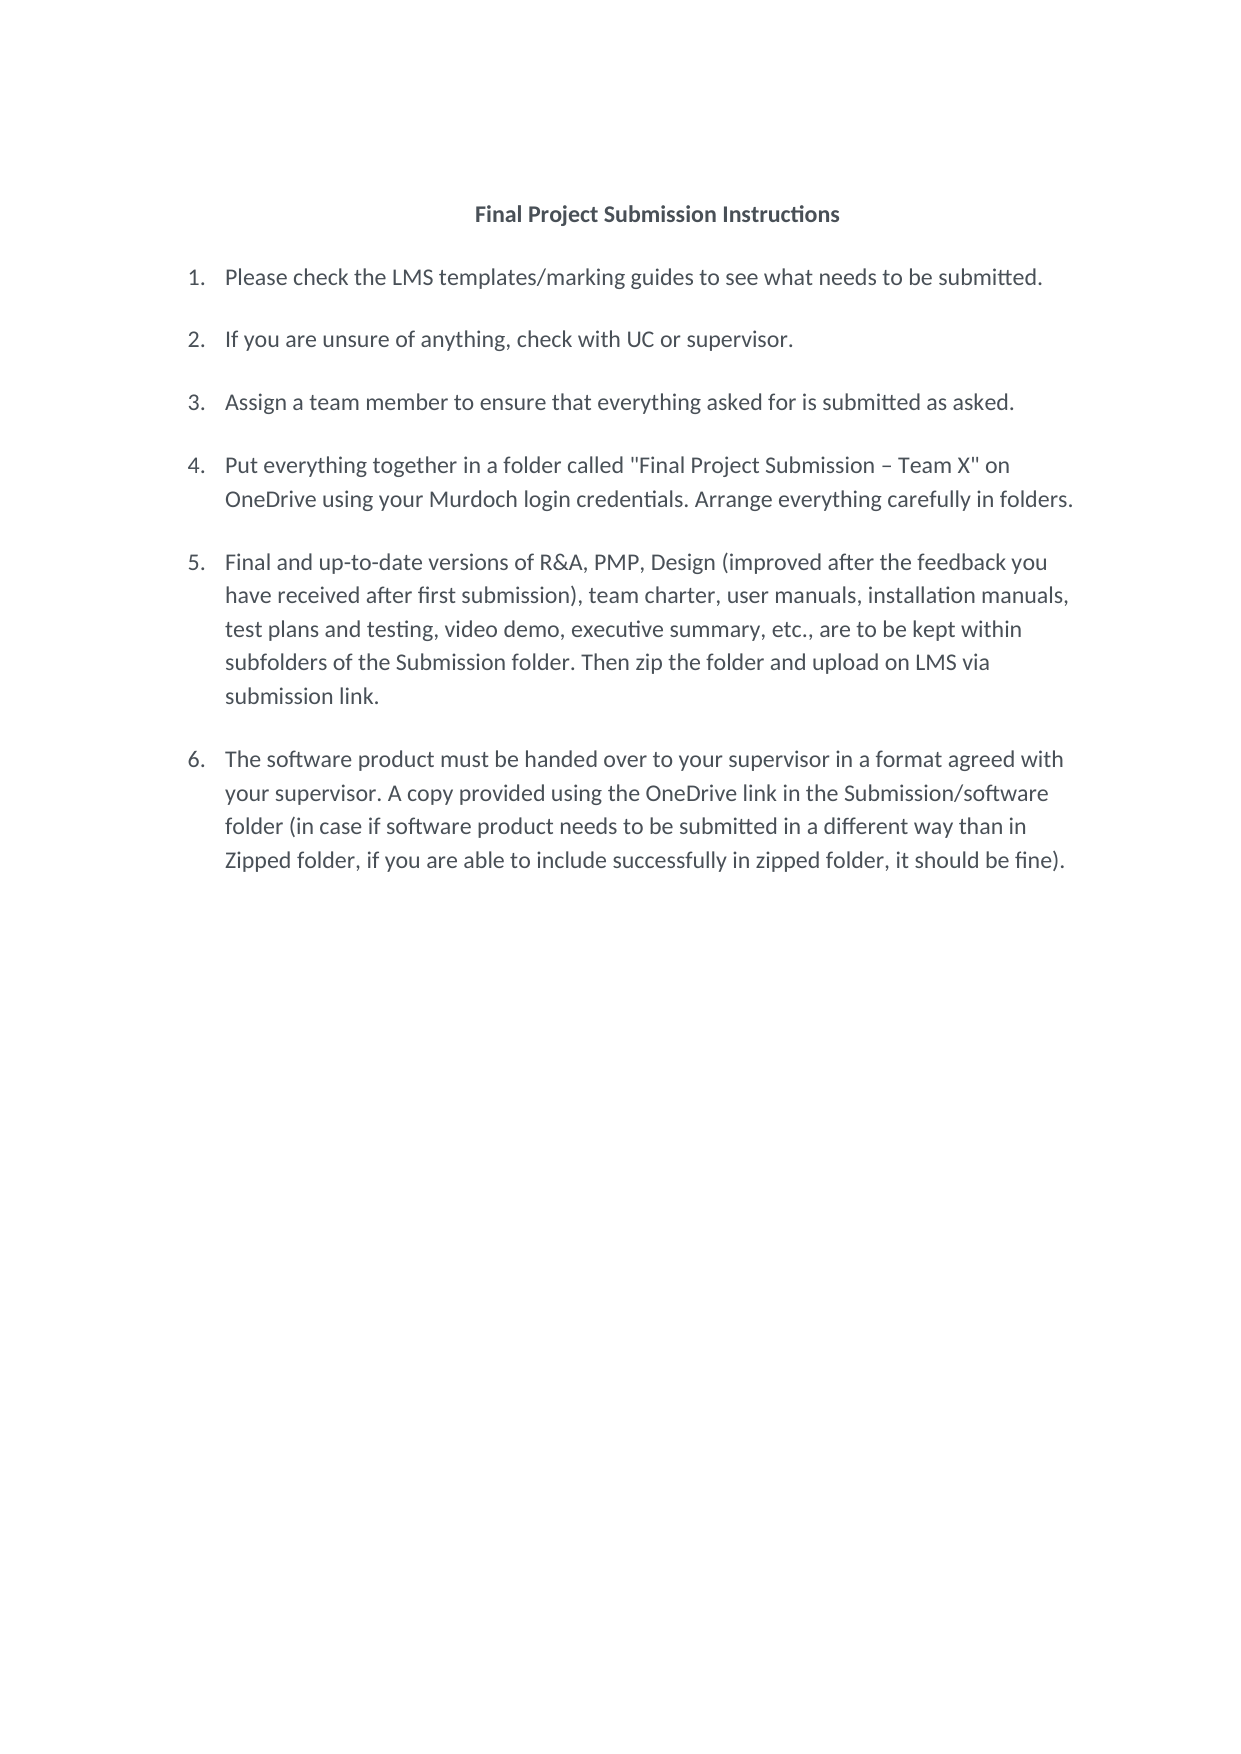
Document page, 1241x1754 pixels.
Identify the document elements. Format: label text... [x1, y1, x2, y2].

list Final and up-to-date versions of R&A, PMP, Design (improved after the feedback you have received after first submission), team charter, user manuals, installation manuals, test plans and testing, video demo, executive summary, etc., are to be kept within subfolders of the Submission folder. Then zip the folder and upload on LMS via submission link. [187, 547, 1090, 710]
list Assign a team member to ensure that everything asked for is submitted as asked. [187, 387, 1090, 417]
list Please check the LMS templates/marking guides to see what needs to be submitted. [187, 262, 1090, 291]
list Put everything together in a folder called "Final Project Submission – Team X" on OneDrive using your Murdoch login credentials. Arrange everything carefully in folders. [187, 450, 1090, 513]
list The software product must be handed over to your supervisor in a format agreed with your supervisor. A copy provided using the OneDrive link in the Submission/software folder (in case if software product needs to be submitted in a different way than in Zipped folder, if you are able to include successfully in zipped folder, it should be fine). [187, 744, 1090, 874]
text Final Project Submission Instructions [225, 199, 1090, 228]
list If you are unsure of anything, check with UC or supervisor. [187, 324, 1090, 354]
